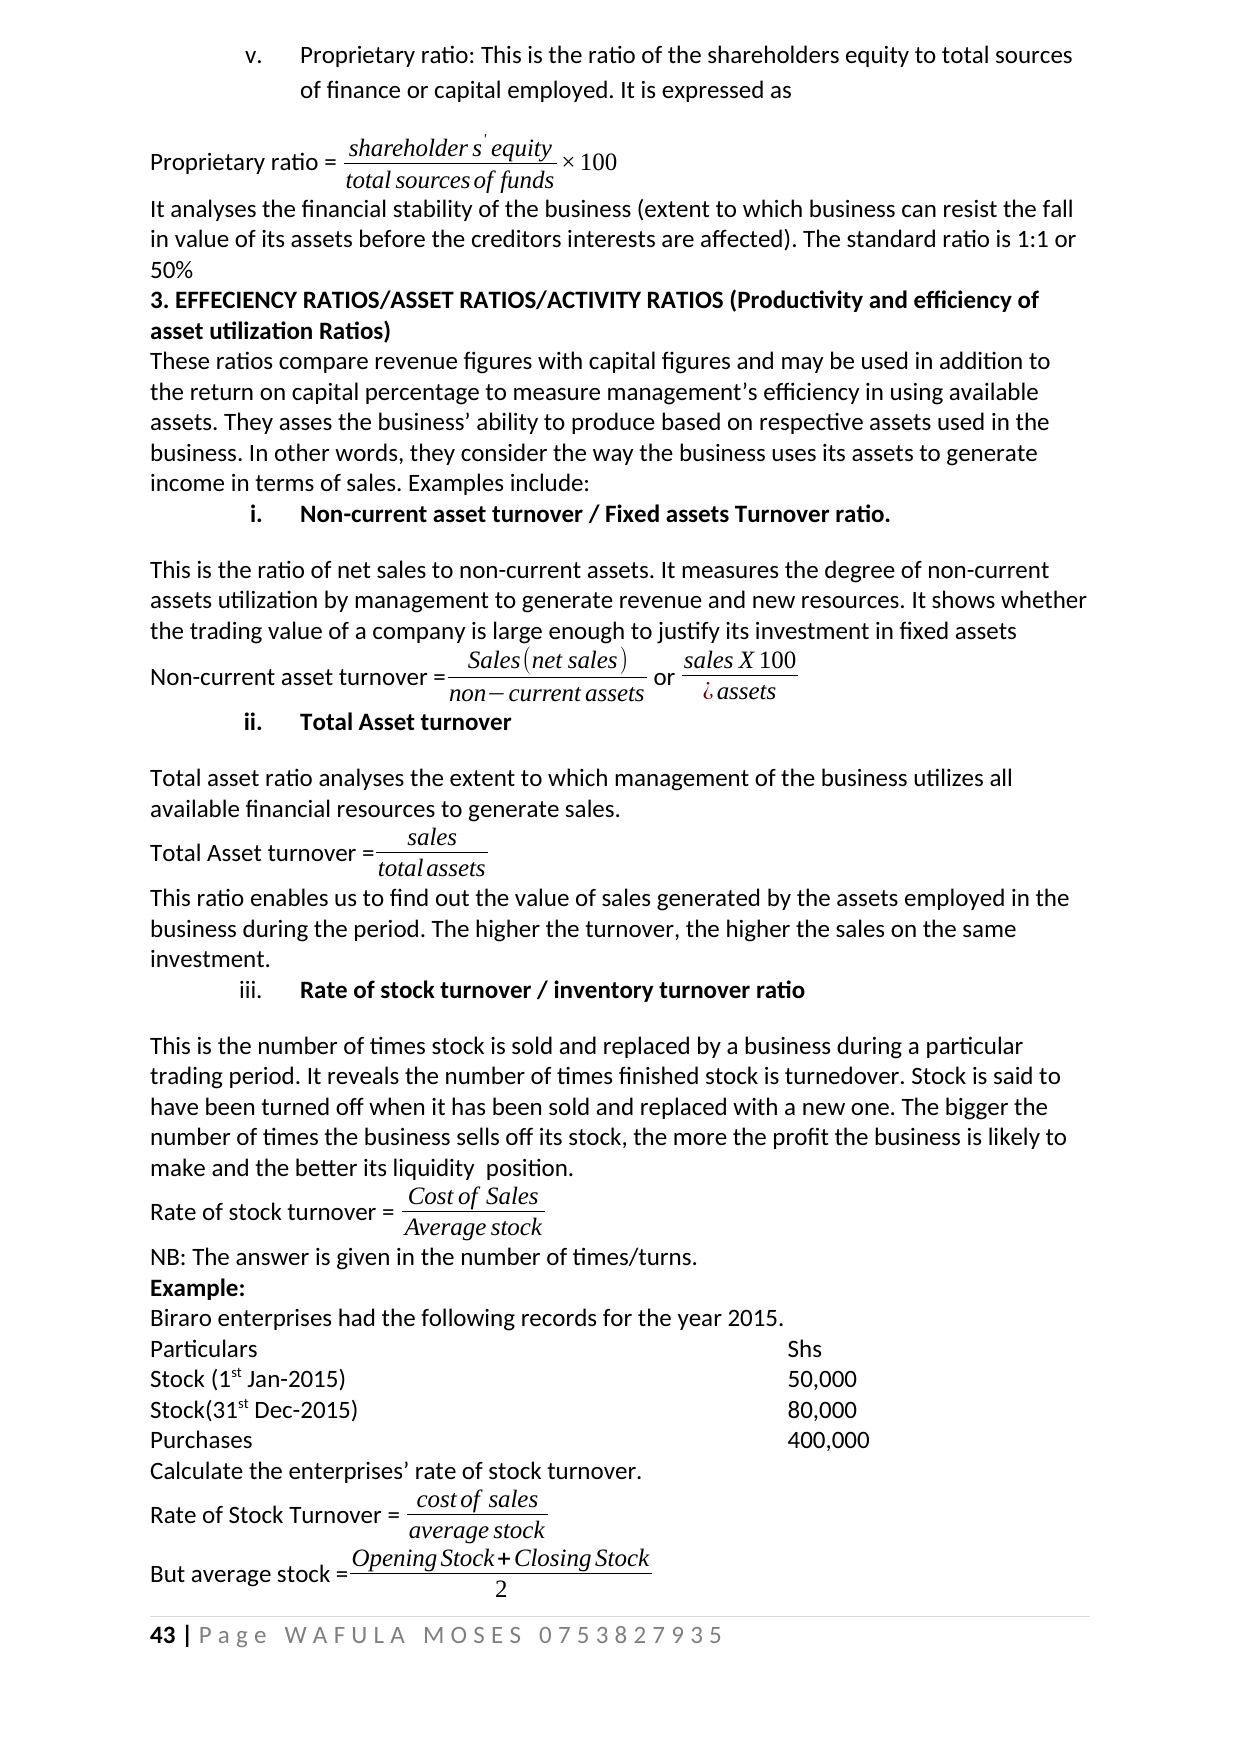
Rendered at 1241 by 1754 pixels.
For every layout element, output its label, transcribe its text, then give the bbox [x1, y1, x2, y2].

list Non-current asset turnover / Fixed assets Turnover ratio. [262, 498, 1090, 528]
list Proprietary ratio: This is the ratio of the shareholders equity to total sources of finance or capital employed. It is expressed as [262, 39, 1090, 105]
text NB: The answer is given in the number of times/turns. [150, 1241, 1090, 1272]
text Example: [150, 1272, 1090, 1302]
list Total Asset turnover [262, 707, 1090, 737]
text Proprietary ratio = [150, 130, 1090, 193]
text This is the number of times stock is sold and replaced by a business during a particular trading period. It reveals the number of times finished stock is turnedover. Stock is said to have been turned off when it has been sold and replaced with a new one. The bigger the number of times the business sells off its stock, the more the profit the business is likely to make and the better its liquidity position. [150, 1030, 1090, 1182]
text Calculate the enterprises’ rate of stock turnover. [150, 1455, 1090, 1486]
text 3. EFFECIENCY RATIOS/ASSET RATIOS/ACTIVITY RATIOS (Productivity and efficiency of asset utilization Ratios) [150, 284, 1090, 345]
text These ratios compare revenue figures with capital figures and may be used in addition to the return on capital percentage to measure management’s efficiency in using available assets. They asses the business’ ability to produce based on respective assets used in the business. In other words, they consider the way the business uses its assets to generate income in terms of sales. Examples include: [150, 345, 1090, 498]
text Particulars Shs Stock (1st Jan-2015) 50,000 Stock(31st Dec-2015) 80,000 Purchases 400,000 [150, 1333, 1090, 1455]
text Rate of stock turnover = [150, 1182, 1090, 1241]
text But average stock = [150, 1544, 1090, 1603]
text It analyses the financial stability of the business (extent to which business can resist the fall in value of its assets before the creditors interests are affected). The standard ratio is 1:1 or 50% [150, 193, 1090, 284]
text Total asset ratio analyses the extent to which management of the business utilizes all available financial resources to generate sales. [150, 762, 1090, 823]
list Rate of stock turnover / inventory turnover ratio [262, 974, 1090, 1004]
text This ratio enables us to find out the value of sales generated by the assets employed in the business during the period. The higher the turnover, the higher the sales on the same investment. [150, 882, 1090, 974]
text This is the ratio of net sales to non-current assets. It measures the degree of non-current assets utilization by management to generate revenue and new resources. It shows whether the trading value of a company is large enough to justify its investment in fixed assets [150, 554, 1090, 645]
text Total Asset turnover = [150, 823, 1090, 882]
text Rate of Stock Turnover = [150, 1486, 1090, 1544]
text Biraro enterprises had the following records for the year 2015. [150, 1302, 1090, 1333]
text Non-current asset turnover = or [150, 645, 1090, 707]
